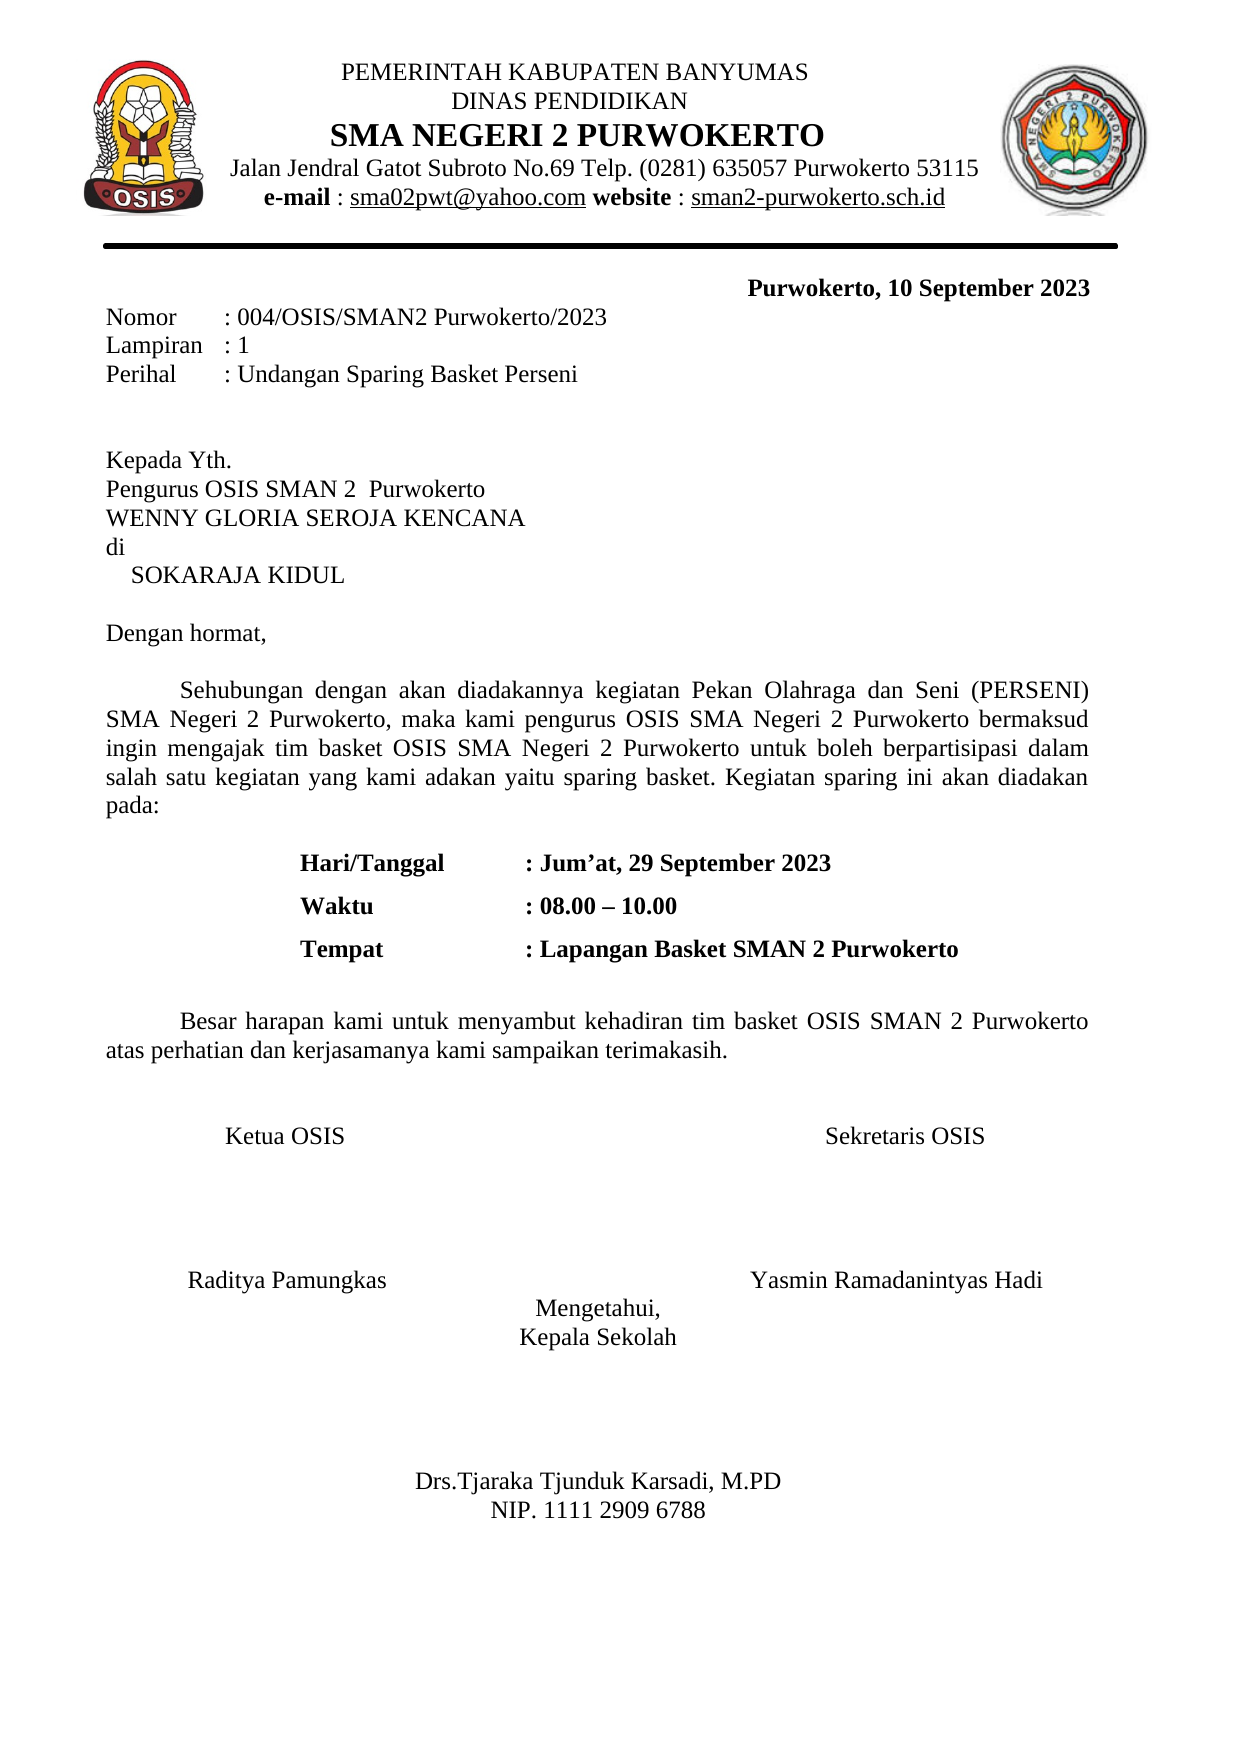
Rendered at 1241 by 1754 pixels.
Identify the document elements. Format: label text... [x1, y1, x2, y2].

text Perihal : Undangan Sparing Basket Perseni [106, 359, 1090, 388]
picture [76, 59, 209, 216]
text Ketua OSIS Sekretaris OSIS [150, 1121, 1090, 1150]
text Kepada Yth. [106, 445, 1090, 474]
text Waktu : 08.00 – 10.00 [106, 891, 1090, 920]
picture [1000, 64, 1152, 216]
text Drs.Tjaraka Tjunduk Karsadi, M.PD [106, 1466, 1090, 1495]
text di [106, 532, 1090, 560]
text Lampiran : 1 [106, 330, 1090, 359]
text Besar harapan kami untuk menyambut kehadiran tim basket OSIS SMAN 2 Purwokerto atas perhatian dan kerjasamanya kami sampaikan terimakasih. [106, 1006, 1090, 1063]
text Dengan hormat, [106, 618, 1090, 647]
text WENNY GLORIA SEROJA KENCANA [106, 503, 1090, 532]
text SOKARAJA KIDUL [106, 560, 1090, 589]
text Tempat : Lapangan Basket SMAN 2 Purwokerto [106, 934, 1090, 963]
text Pengurus OSIS SMAN 2 Purwokerto [106, 474, 1090, 503]
text Kepala Sekolah [106, 1322, 1090, 1351]
text Hari/Tanggal : Jum’at, 29 September 2023 [106, 848, 1090, 877]
text Raditya Pamungkas Yasmin Ramadanintyas Hadi [150, 1265, 1090, 1293]
text Nomor : 004/OSIS/SMAN2 Purwokerto/2023 [106, 302, 1090, 330]
text Purwokerto, 10 September 2023 [106, 273, 1090, 302]
text NIP. 1111 2909 6788 [106, 1495, 1090, 1523]
text Sehubungan dengan akan diadakannya kegiatan Pekan Olahraga dan Seni (PERSENI) SMA Negeri 2 Purwokerto, maka kami pengurus OSIS SMA Negeri 2 Purwokerto bermaksud ingin mengajak tim basket OSIS SMA Negeri 2 Purwokerto untuk boleh berpartisipasi dalam salah satu kegiatan yang kami adakan yaitu sparing basket. Kegiatan sparing ini akan diadakan pada: [106, 675, 1090, 819]
text Mengetahui, [106, 1293, 1090, 1322]
